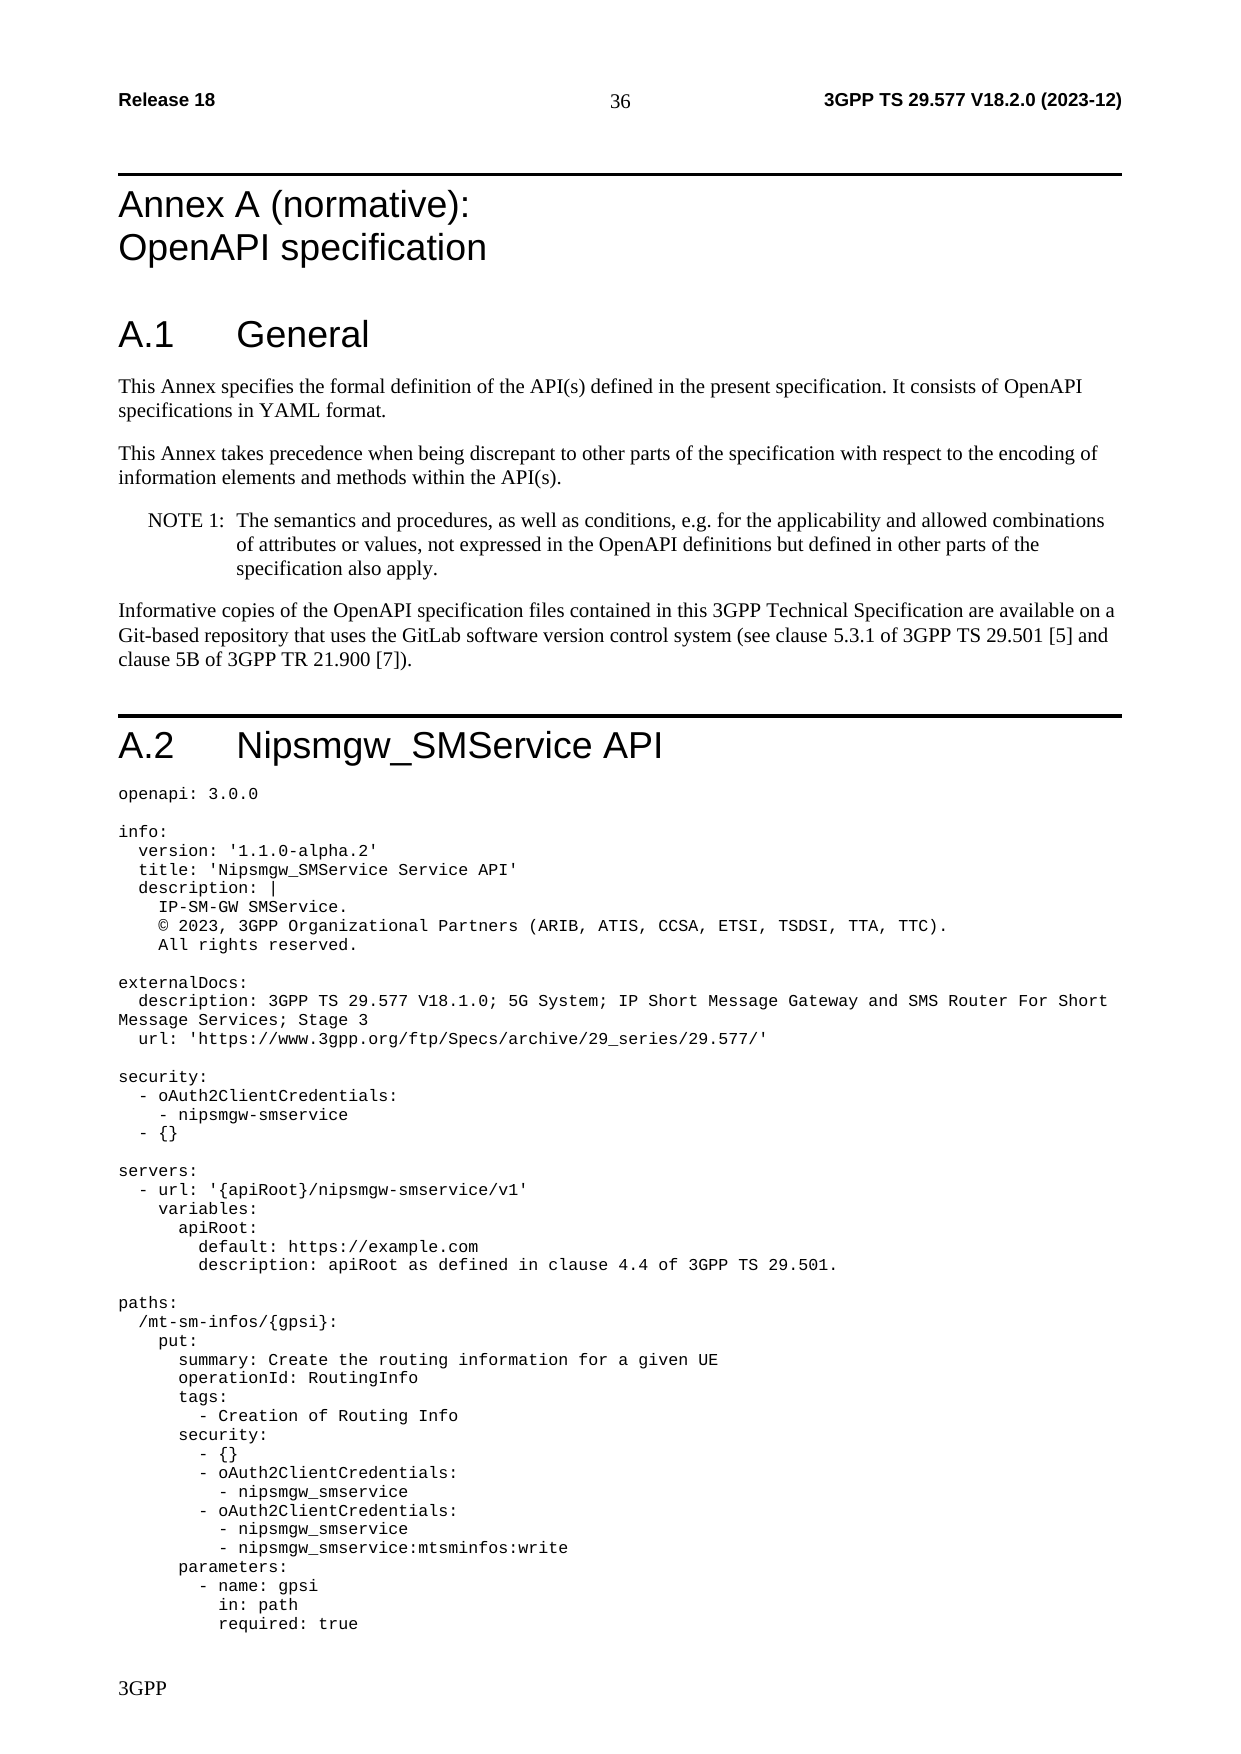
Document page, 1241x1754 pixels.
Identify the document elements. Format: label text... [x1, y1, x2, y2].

text - oAuth2ClientCredentials: [118, 1087, 1122, 1106]
text url: 'https://www.3gpp.org/ftp/Specs/archive/29_series/29.577/' [118, 1031, 1122, 1049]
text info: [118, 823, 1122, 842]
text - {} [118, 1125, 1122, 1144]
text put: [118, 1332, 1122, 1351]
text This Annex specifies the formal definition of the API(s) defined in the present specification. It consists of OpenAPI specifications in YAML format. [118, 374, 1122, 422]
text - name: gpsi [118, 1577, 1122, 1596]
text default: https://example.com [118, 1238, 1122, 1257]
text This Annex takes precedence when being discrepant to other parts of the specification with respect to the encoding of information elements and methods within the API(s). [118, 441, 1122, 489]
text description: | [118, 880, 1122, 899]
text tags: [118, 1389, 1122, 1408]
subtitle A.2 Nipsmgw_SMService API [118, 718, 1122, 767]
text NOTE 1: The semantics and procedures, as well as conditions, e.g. for the applicability and allowed combinations of attributes or values, not expressed in the OpenAPI definitions but defined in other parts of the specification also apply. [148, 507, 1122, 580]
text externalDocs: [118, 974, 1122, 993]
text variables: [118, 1200, 1122, 1219]
text in: path [118, 1596, 1122, 1615]
text description: apiRoot as defined in clause 4.4 of 3GPP TS 29.501. [118, 1257, 1122, 1276]
text description: 3GPP TS 29.577 V18.1.0; 5G System; IP Short Message Gateway and SMS Router For Short Message Services; Stage 3 [118, 993, 1122, 1031]
text IP-SM-GW SMService. [118, 899, 1122, 918]
text - Creation of Routing Info [118, 1408, 1122, 1427]
text /mt-sm-infos/{gpsi}: [118, 1313, 1122, 1332]
text All rights reserved. [118, 936, 1122, 955]
text - {} [118, 1446, 1122, 1464]
text summary: Create the routing information for a given UE [118, 1351, 1122, 1370]
text © 2023, 3GPP Organizational Partners (ARIB, ATIS, CCSA, ETSI, TSDSI, TTA, TTC). [118, 918, 1122, 936]
text required: true [118, 1615, 1122, 1634]
text Informative copies of the OpenAPI specification files contained in this 3GPP Technical Specification are available on a Git-based repository that uses the GitLab software version control system (see clause 5.3.1 of 3GPP TS 29.501 [5] and clause 5B of 3GPP TR 21.900 [7]). [118, 598, 1122, 671]
text - oAuth2ClientCredentials: [118, 1464, 1122, 1483]
text - url: '{apiRoot}/nipsmgw-smservice/v1' [118, 1182, 1122, 1200]
text parameters: [118, 1559, 1122, 1577]
text security: [118, 1068, 1122, 1087]
subtitle A.1 General [118, 302, 1122, 355]
text - oAuth2ClientCredentials: [118, 1502, 1122, 1521]
text paths: [118, 1295, 1122, 1313]
text openapi: 3.0.0 [118, 786, 1122, 804]
text version: '1.1.0-alpha.2' [118, 842, 1122, 861]
subtitle Annex A (normative): OpenAPI specification [118, 176, 1122, 268]
text servers: [118, 1163, 1122, 1182]
text title: 'Nipsmgw_SMService Service API' [118, 861, 1122, 880]
text security: [118, 1427, 1122, 1446]
text - nipsmgw-smservice [118, 1106, 1122, 1125]
text - nipsmgw_smservice [118, 1521, 1122, 1540]
text operationId: RoutingInfo [118, 1370, 1122, 1389]
text - nipsmgw_smservice [118, 1483, 1122, 1502]
text apiRoot: [118, 1219, 1122, 1238]
text - nipsmgw_smservice:mtsminfos:write [118, 1540, 1122, 1559]
